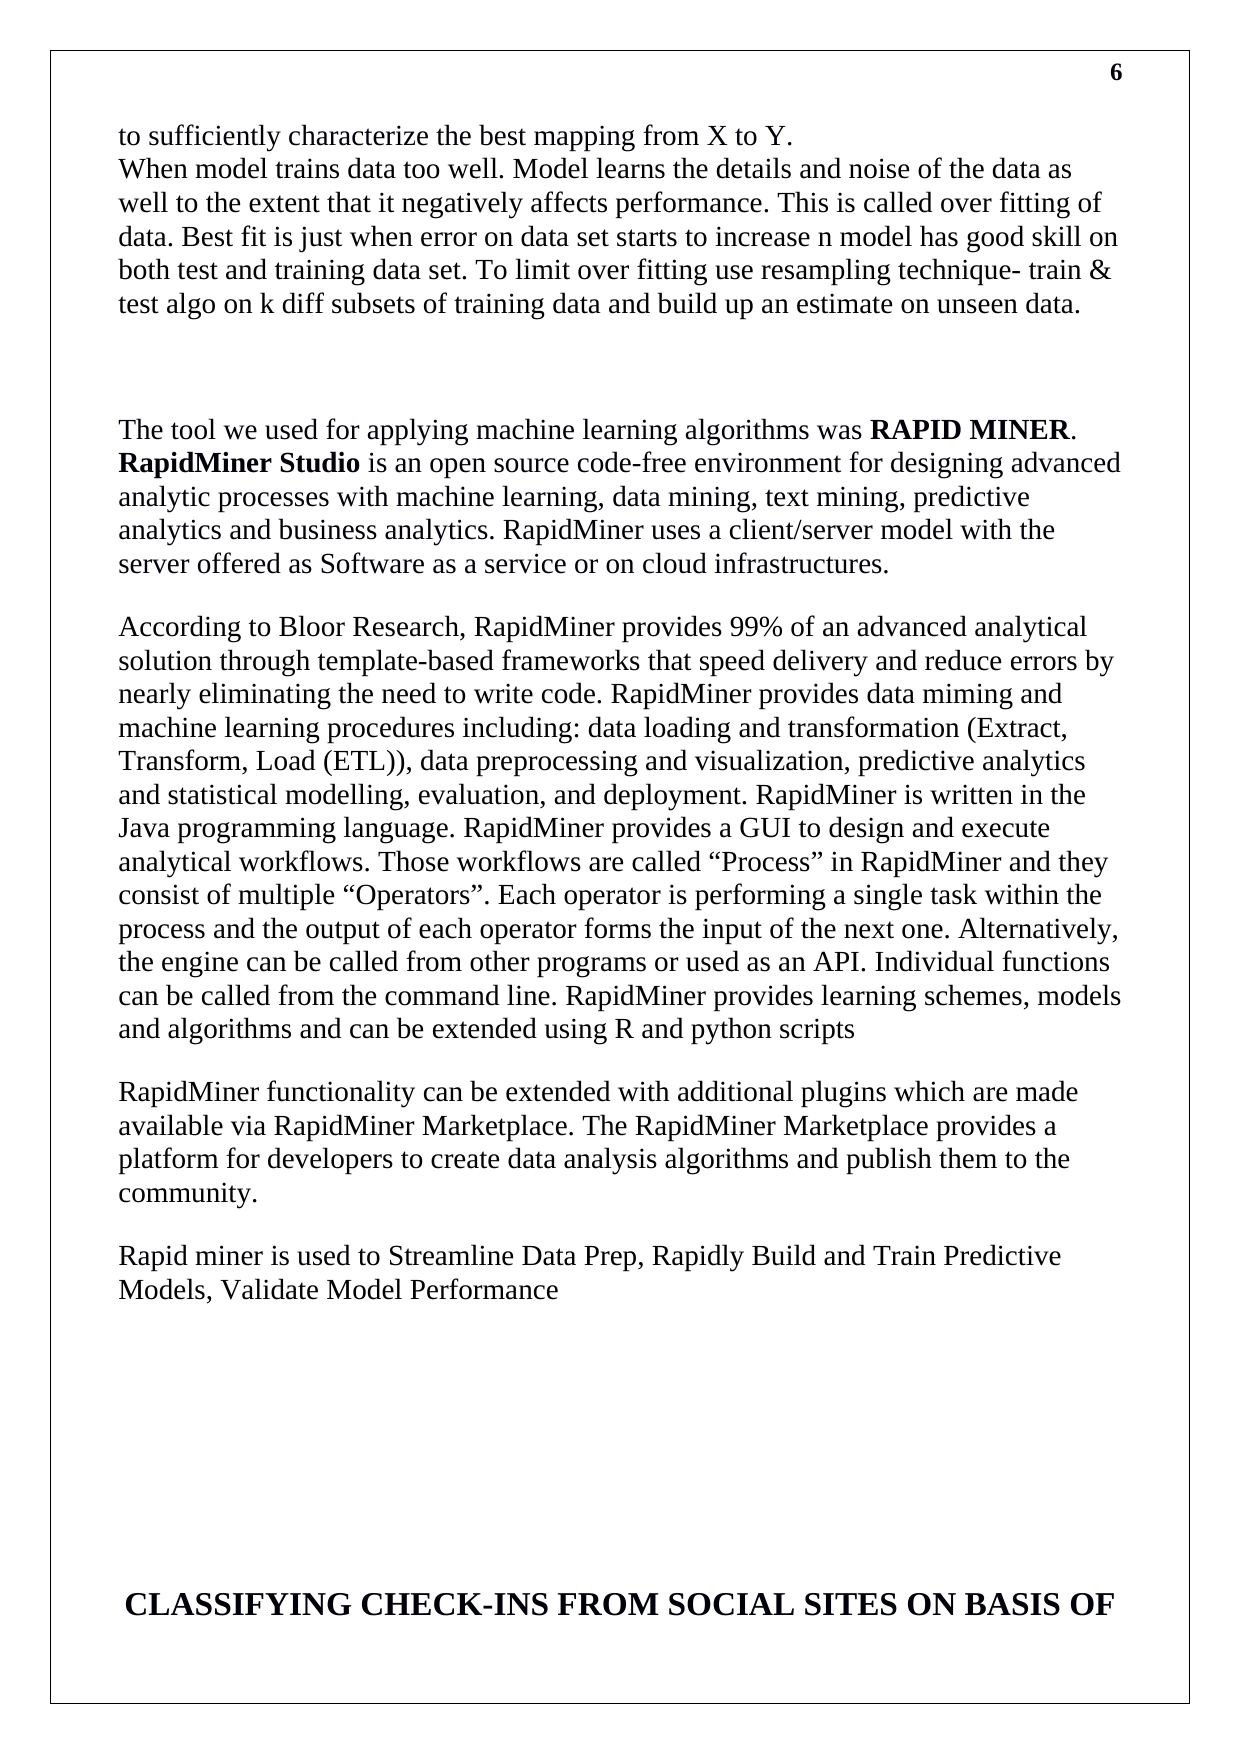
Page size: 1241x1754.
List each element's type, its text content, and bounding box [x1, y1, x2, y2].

text When model trains data too well. Model learns the details and noise of the data as well to the extent that it negatively affects performance. This is called over fitting of data. Best fit is just when error on data set starts to increase n model has good skill on both test and training data set. To limit over fitting use resampling technique- train & test algo on k diff subsets of training data and build up an estimate on unseen data. [118, 152, 1122, 319]
text RapidMiner functionality can be extended with additional plugins which are made available via RapidMiner Marketplace. The RapidMiner Marketplace provides a platform for developers to create data analysis algorithms and publish them to the community. [118, 1074, 1122, 1209]
text to sufficiently characterize the best mapping from X to Y. [118, 118, 1122, 152]
text According to Bloor Research, RapidMiner provides 99% of an advanced analytical solution through template-based frameworks that speed delivery and reduce errors by nearly eliminating the need to write code. RapidMiner provides data miming and machine learning procedures including: data loading and transformation (Extract, Transform, Load (ETL)), data preprocessing and visualization, predictive analytics and statistical modelling, evaluation, and deployment. RapidMiner is written in the Java programming language. RapidMiner provides a GUI to design and execute analytical workflows. Those workflows are called “Process” in RapidMiner and they consist of multiple “Operators”. Each operator is performing a single task within the process and the output of each operator forms the input of the next one. Alternatively, the engine can be called from other programs or used as an API. Individual functions can be called from the command line. RapidMiner provides learning schemes, models and algorithms and can be extended using R and python scripts [118, 609, 1122, 1045]
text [118, 1584, 1122, 1622]
text Rapid miner is used to Streamline Data Prep, Rapidly Build and Train Predictive Models, Validate Model Performance [118, 1238, 1122, 1305]
text The tool we used for applying machine learning algorithms was RAPID MINER. RapidMiner Studio is an open source code-free environment for designing advanced analytic processes with machine learning, data mining, text mining, predictive analytics and business analytics. RapidMiner uses a client/server model with the server offered as Software as a service or on cloud infrastructures. [118, 412, 1122, 579]
